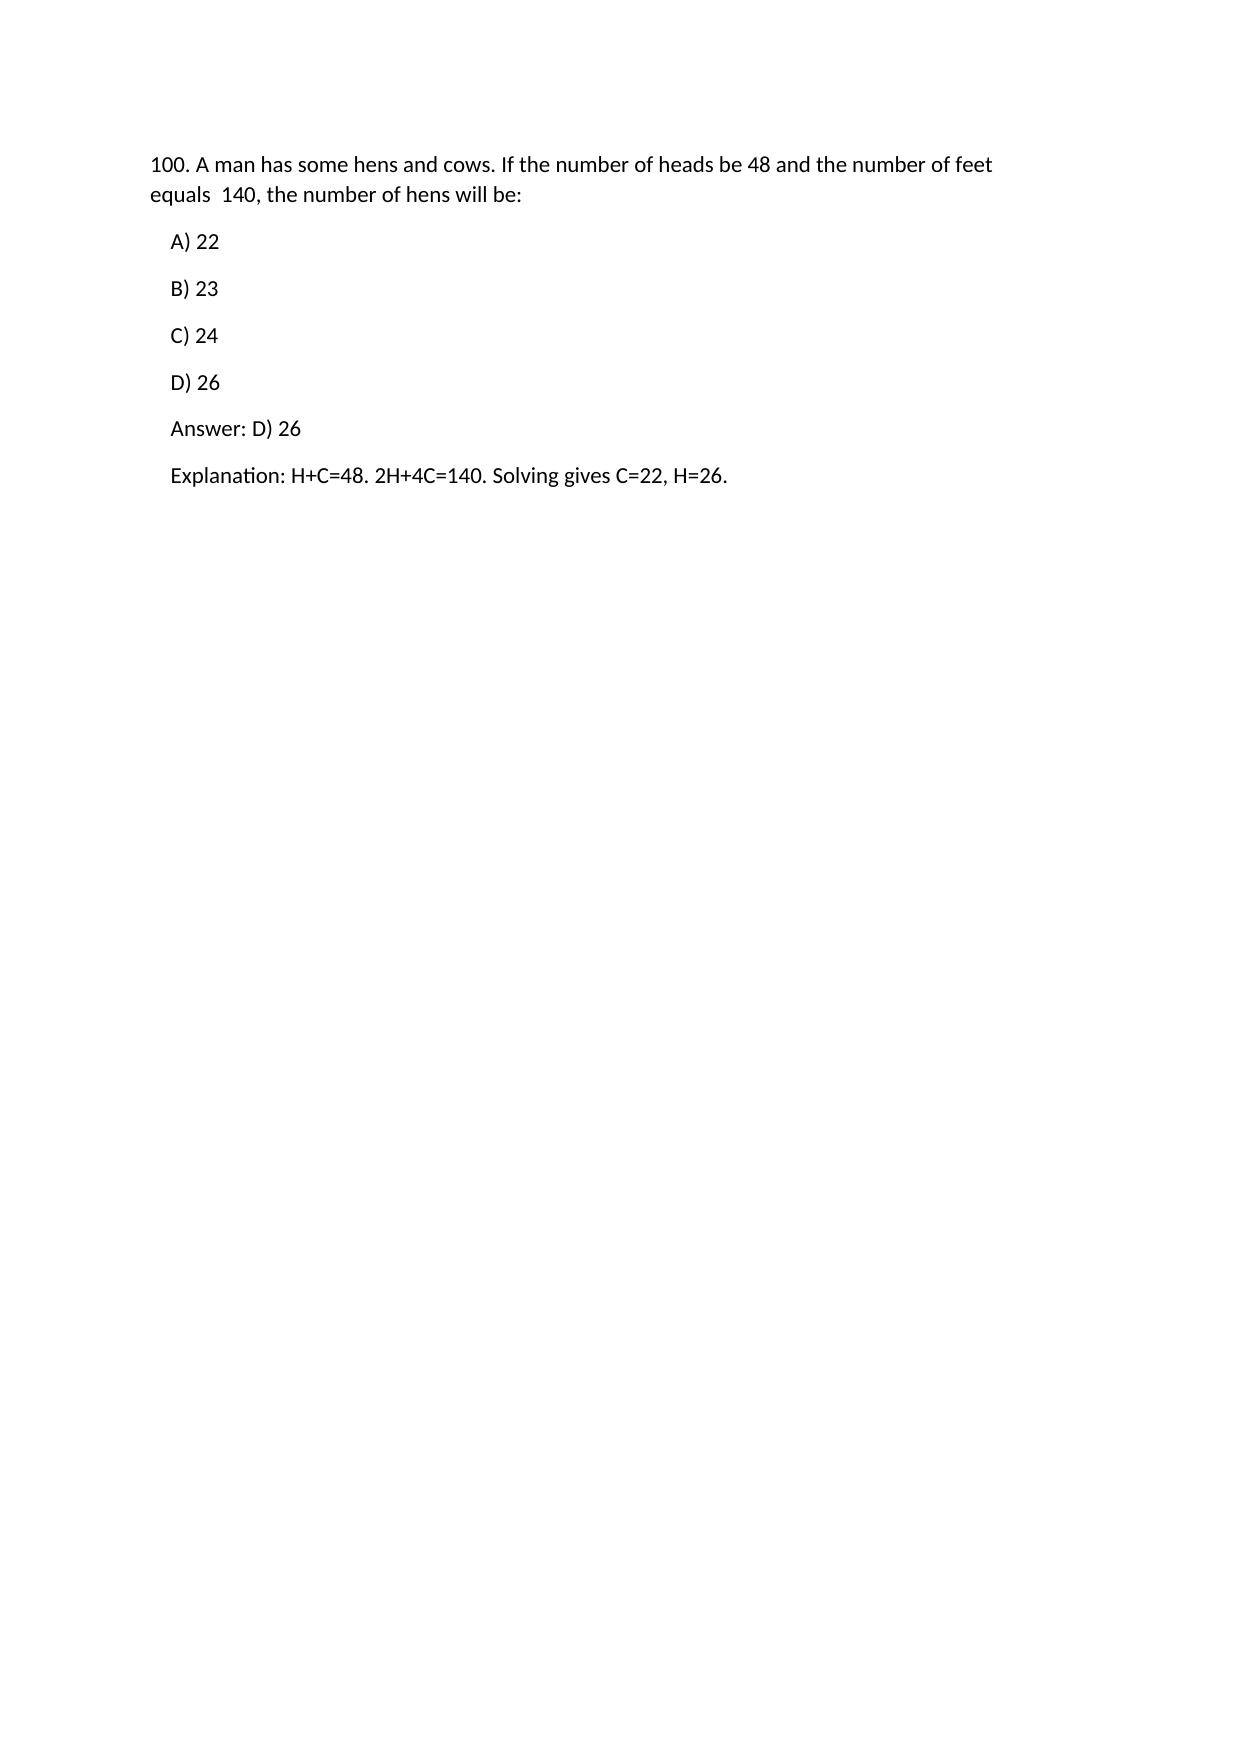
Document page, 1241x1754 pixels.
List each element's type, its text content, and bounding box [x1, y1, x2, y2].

text Explanation: H+C=48. 2H+4C=140. Solving gives C=22, H=26. [150, 461, 1090, 489]
text C) 24 [150, 321, 1090, 349]
text D) 26 [150, 368, 1090, 396]
text 100. A man has some hens and cows. If the number of heads be 48 and the number of feet equals 140, the number of hens will be: [150, 150, 1090, 208]
text A) 22 [150, 227, 1090, 255]
text B) 23 [150, 274, 1090, 302]
text Answer: D) 26 [150, 414, 1090, 443]
